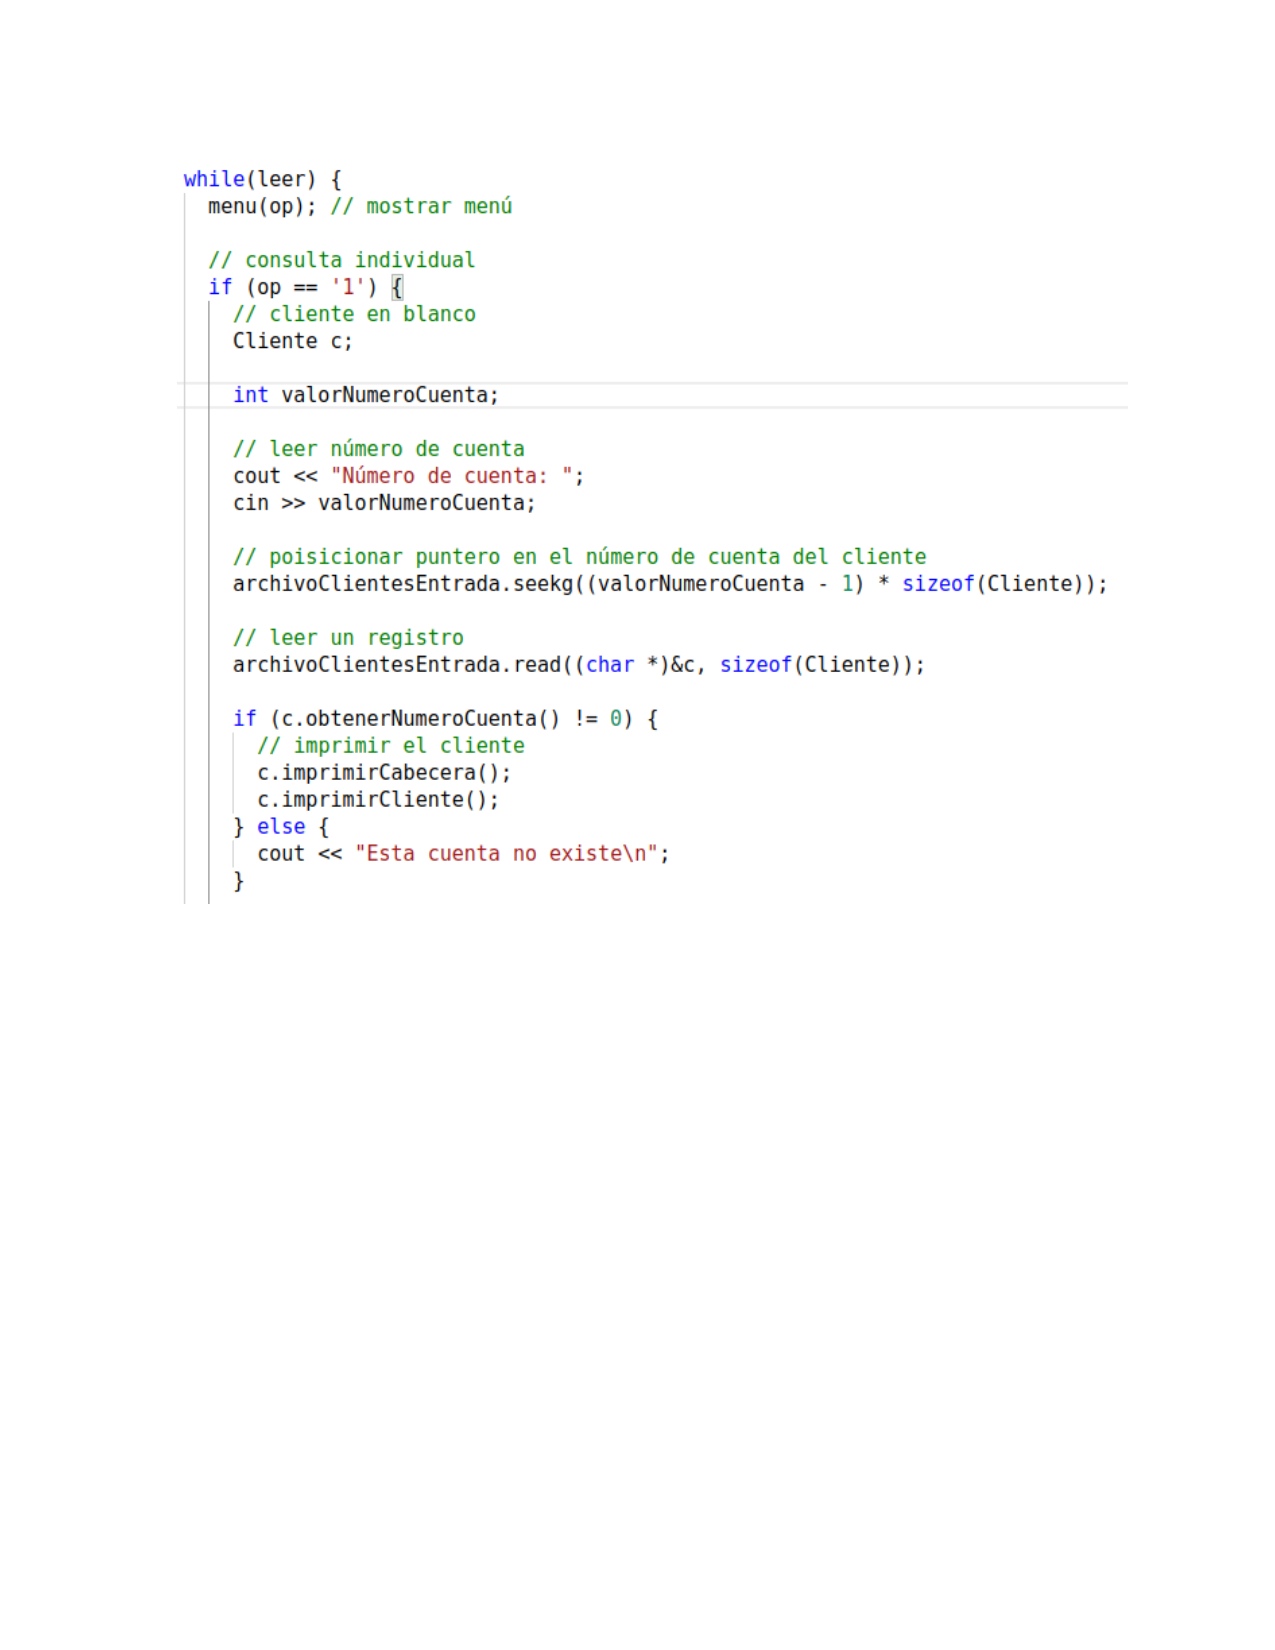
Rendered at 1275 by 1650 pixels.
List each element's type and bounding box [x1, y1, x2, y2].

picture [177, 147, 1128, 904]
